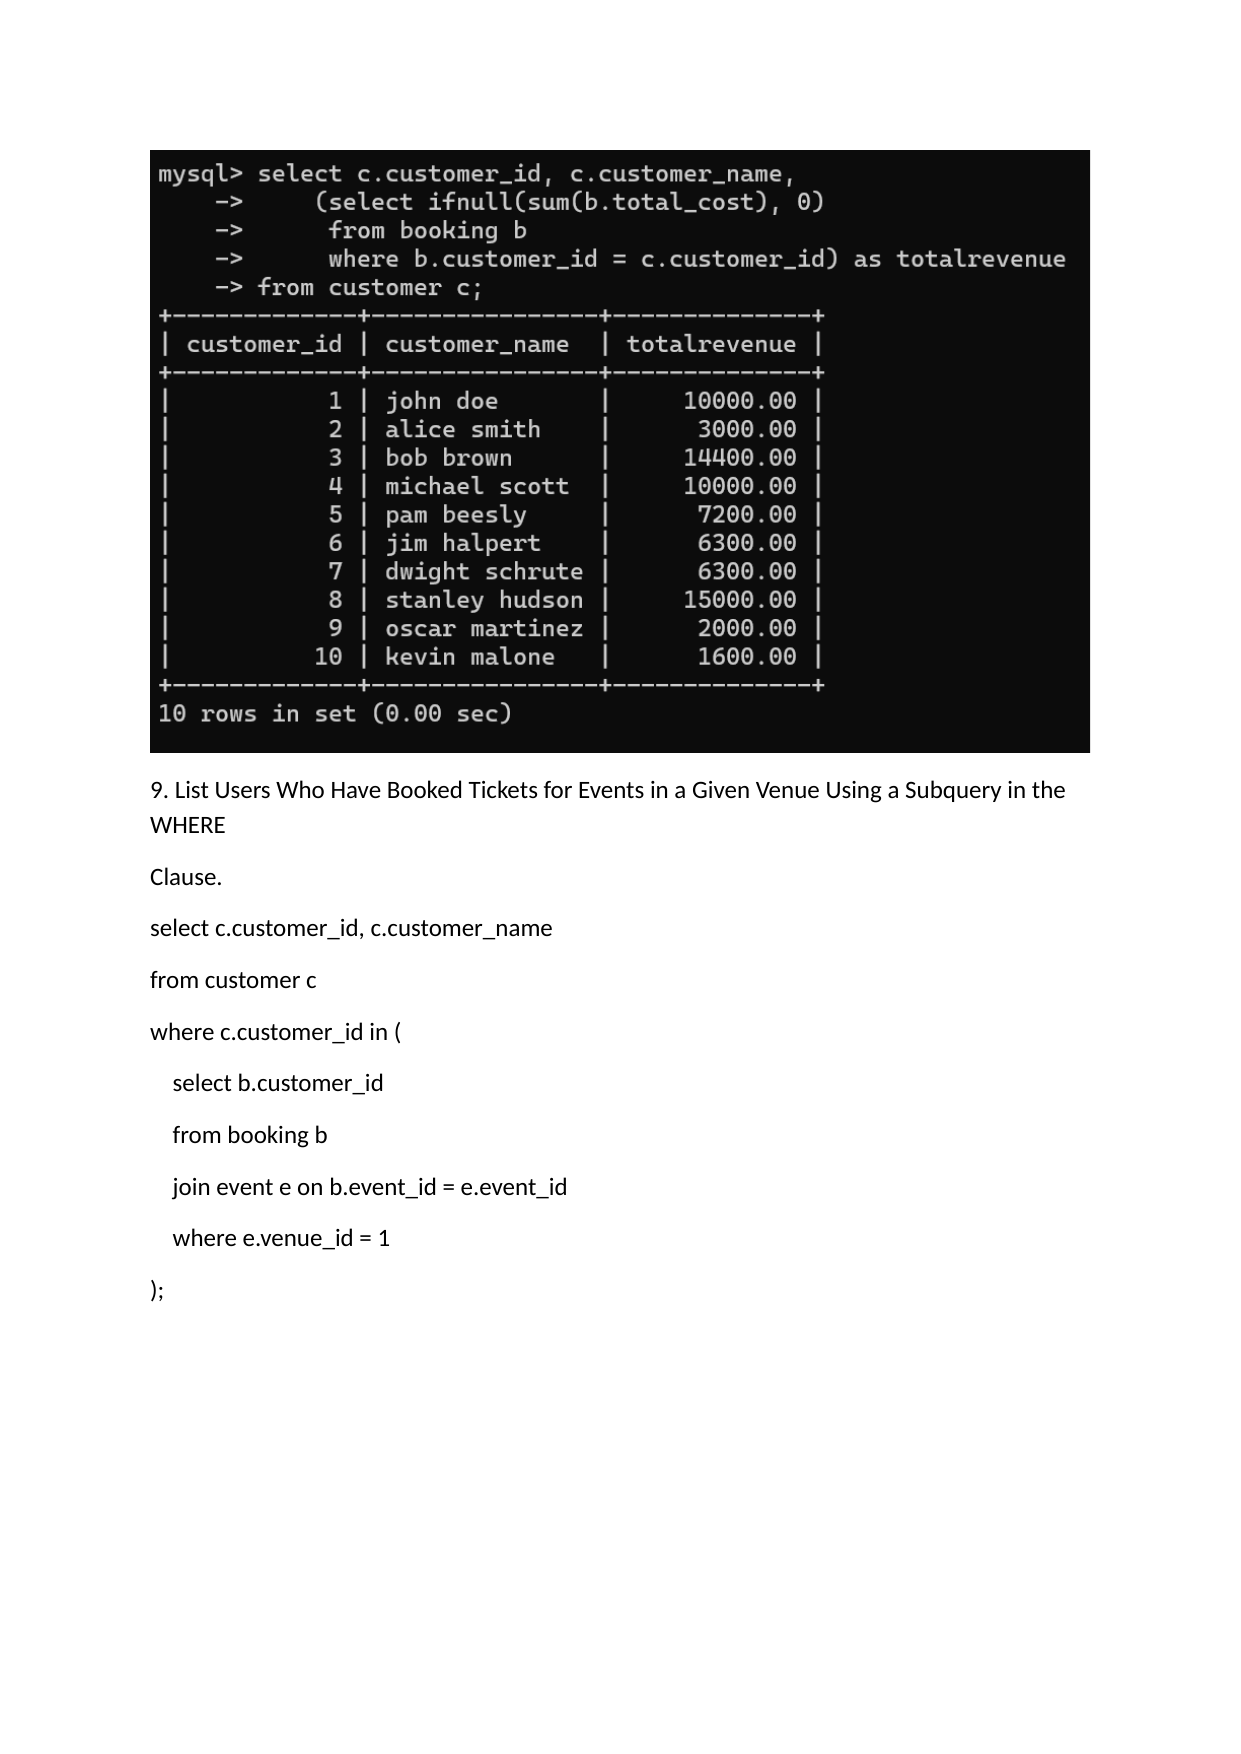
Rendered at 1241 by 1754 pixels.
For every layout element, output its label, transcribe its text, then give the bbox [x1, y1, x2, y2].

text where e.venue_id = 1 [150, 1222, 1090, 1253]
text Clause. [150, 861, 1090, 891]
text where c.customer_id in ( [150, 1016, 1090, 1046]
text from booking b [150, 1119, 1090, 1149]
text select b.customer_id [150, 1067, 1090, 1098]
text from customer c [150, 964, 1090, 994]
text 9. List Users Who Have Booked Tickets for Events in a Given Venue Using a Subquery in the WHERE [150, 774, 1090, 839]
text ); [150, 1274, 1090, 1304]
text join event e on b.event_id = e.event_id [150, 1171, 1090, 1201]
text select c.customer_id, c.customer_name [150, 912, 1090, 943]
picture [150, 150, 1091, 753]
